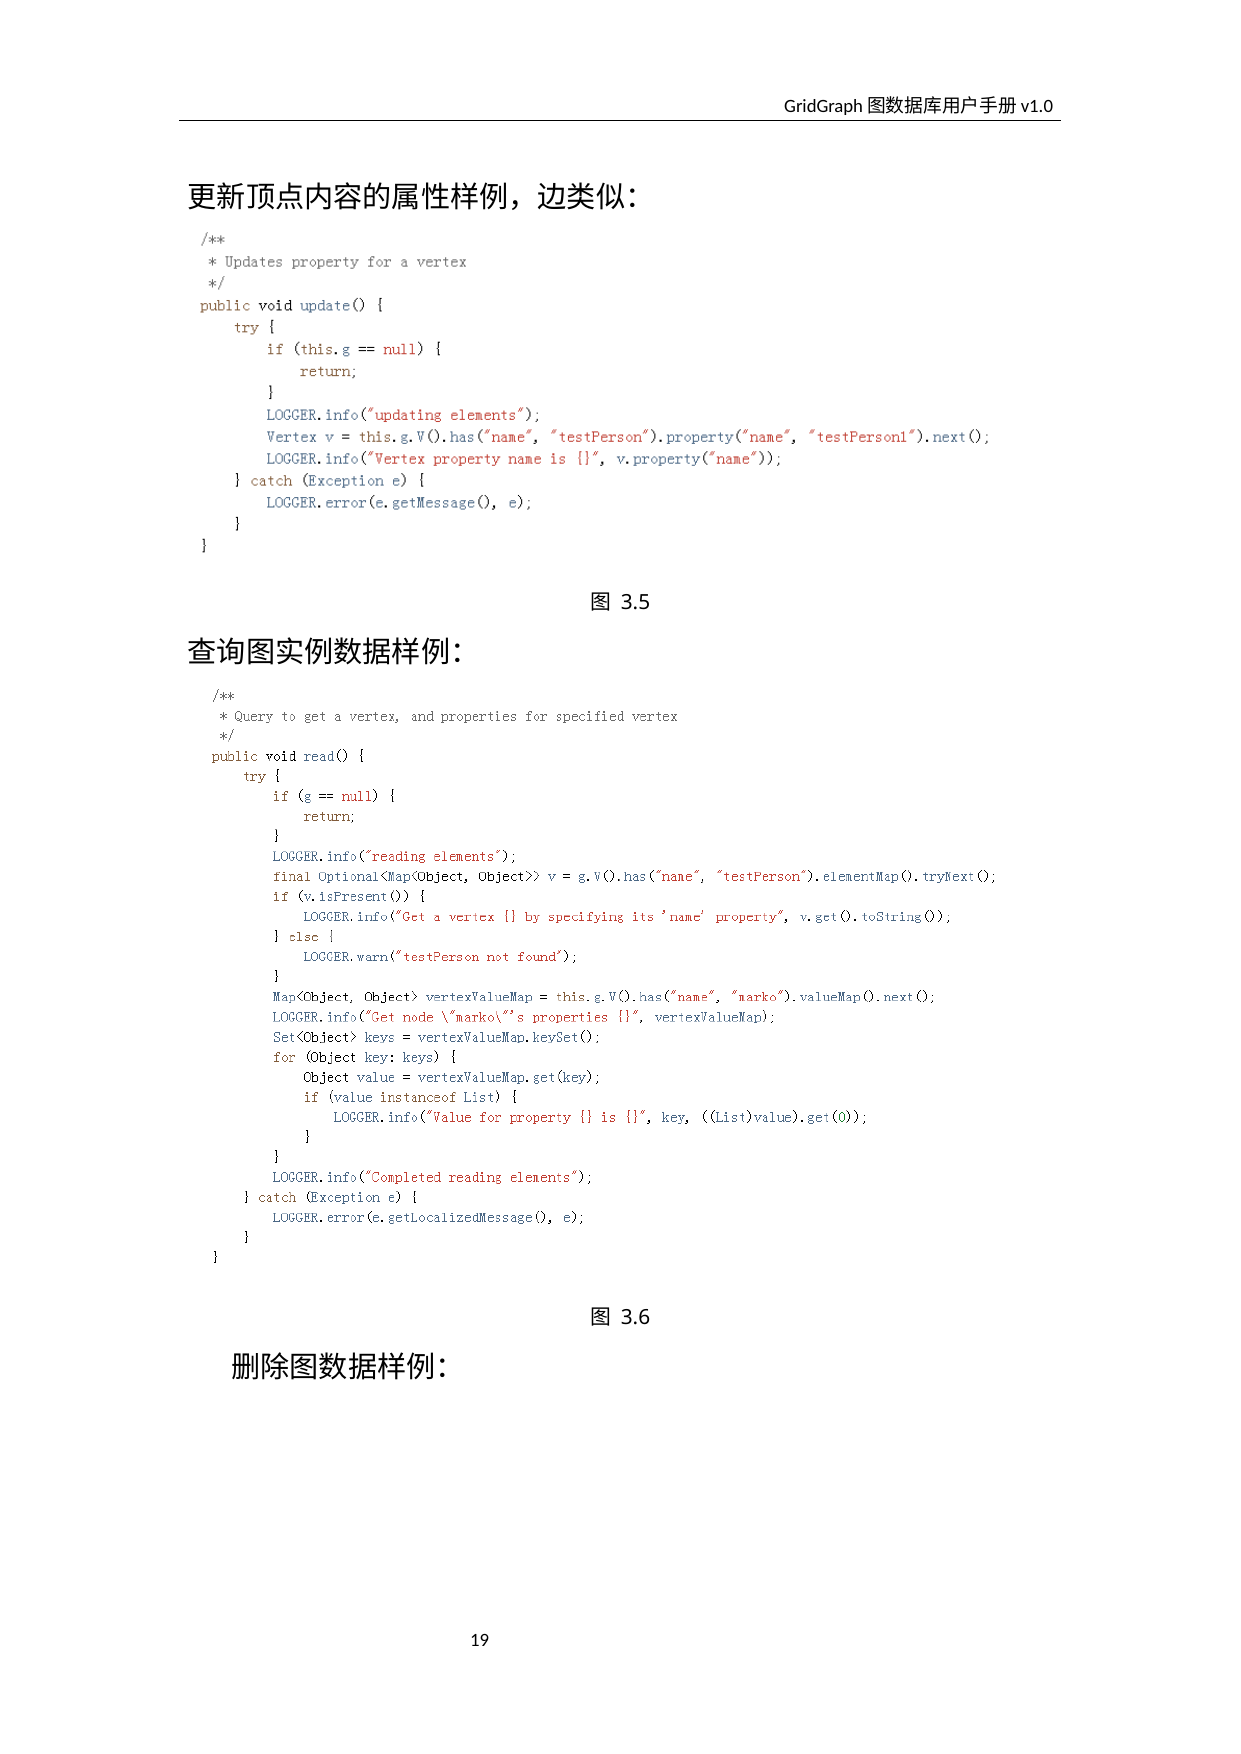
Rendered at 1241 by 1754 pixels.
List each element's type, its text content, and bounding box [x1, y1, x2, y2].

text 图 3.6 [187, 1299, 1053, 1332]
picture [187, 227, 1053, 568]
text 查询图实例数据样例： [187, 617, 1053, 682]
text 图 3.5 [187, 584, 1053, 617]
picture [187, 682, 1053, 1277]
text 更新顶点内容的属性样例，边类似： [187, 162, 1053, 227]
text 删除图数据样例： [187, 1332, 1053, 1397]
